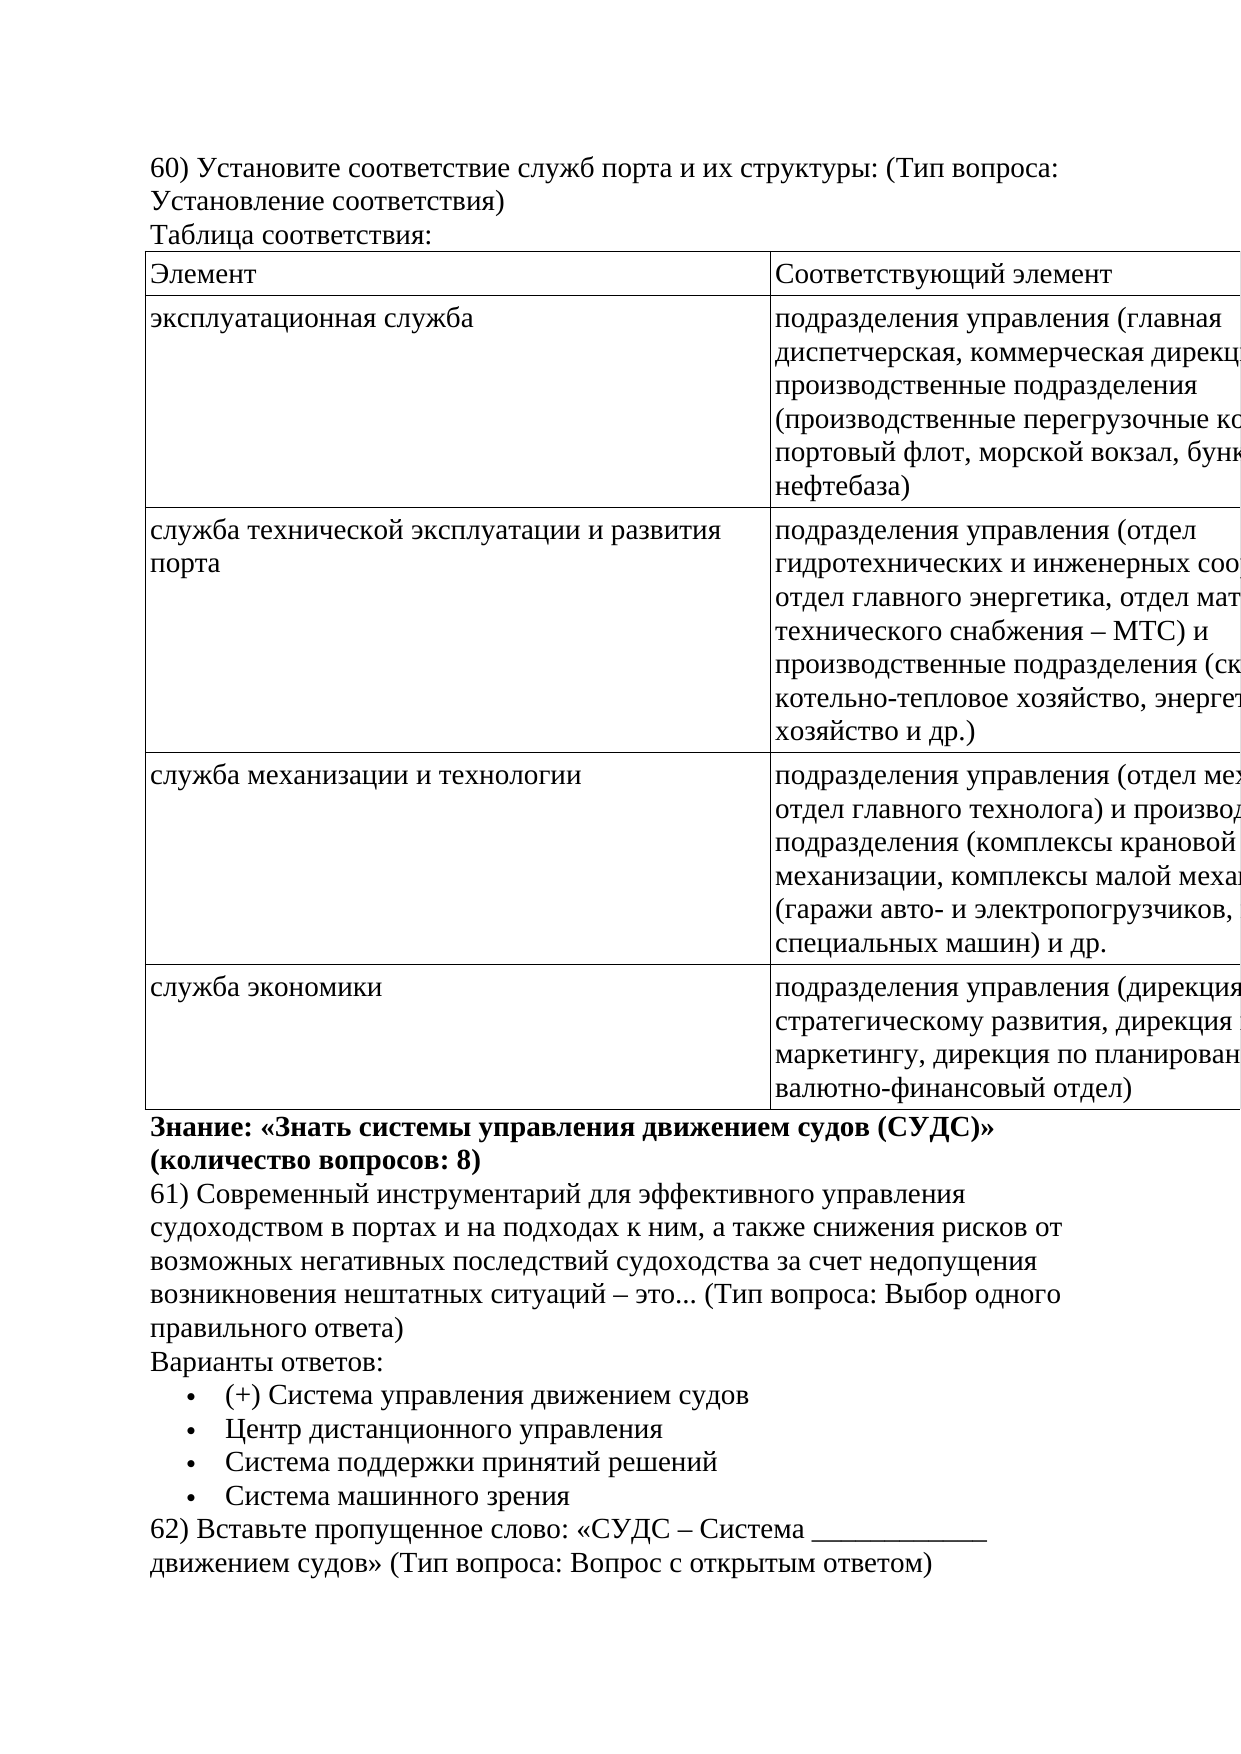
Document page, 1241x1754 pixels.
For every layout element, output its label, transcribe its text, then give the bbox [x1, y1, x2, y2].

text 62) Вставьте пропущенное слово: «СУДС – Система ____________ движением судов» (Тип вопроса: Вопрос с открытым ответом) [150, 1511, 1090, 1578]
table_cell служба механизации и технологии [146, 753, 770, 964]
table_cell подразделения управления (отдел механизации и отдел главного технолога) и производственные подразделения (комплексы крановой механизации, комплексы малой механизации (гаражи авто- и электропогрузчиков, гаражи специальных машин) и др. [771, 753, 1240, 964]
table_cell подразделения управления (отдел гидротехнических и инженерных сооружений, отдел главного энергетика, отдел материально-технического снабжения – МТС) и производственные подразделения (склады МТС, котельно-тепловое хозяйство, энергетическое хозяйство и др.) [771, 508, 1240, 752]
text 61) Современный инструментарий для эффективного управления судоходством в портах и на подходах к ним, а также снижения рисков от возможных негативных последствий судоходства за счет недопущения возникновения нештатных ситуаций – это... (Тип вопроса: Выбор одного правильного ответа) [150, 1176, 1090, 1344]
table_cell подразделения управления (дирекция по стратегическому развития, дирекция по маркетингу, дирекция по планированию, валютно-финансовый отдел) [771, 965, 1240, 1109]
list (+) Система управления движением судов [187, 1377, 1090, 1411]
text Знание: «Знать системы управления движением судов (СУДС)» (количество вопросов: 8) [150, 1110, 1090, 1176]
list Центр дистанционного управления [187, 1411, 1090, 1444]
text 60) Установите соответствие служб порта и их структуры: (Тип вопроса: Установление соответствия) [150, 150, 1090, 217]
table_cell подразделения управления (главная диспетчерская, коммерческая дирекция) и производственные подразделения (производственные перегрузочные комплексы, портовый флот, морской вокзал, бункеровочная нефтебаза) [771, 296, 1240, 507]
list Система машинного зрения [187, 1478, 1090, 1511]
table_cell служба технической эксплуатации и развития порта [146, 508, 770, 752]
table_header Элемент [146, 252, 770, 295]
text Таблица соответствия: [150, 217, 1090, 251]
table_cell эксплуатационная служба [146, 296, 770, 507]
list Система поддержки принятий решений [187, 1444, 1090, 1478]
table_header Соответствующий элемент [771, 252, 1240, 295]
text Варианты ответов: [150, 1344, 1090, 1377]
table_cell служба экономики [146, 965, 770, 1109]
